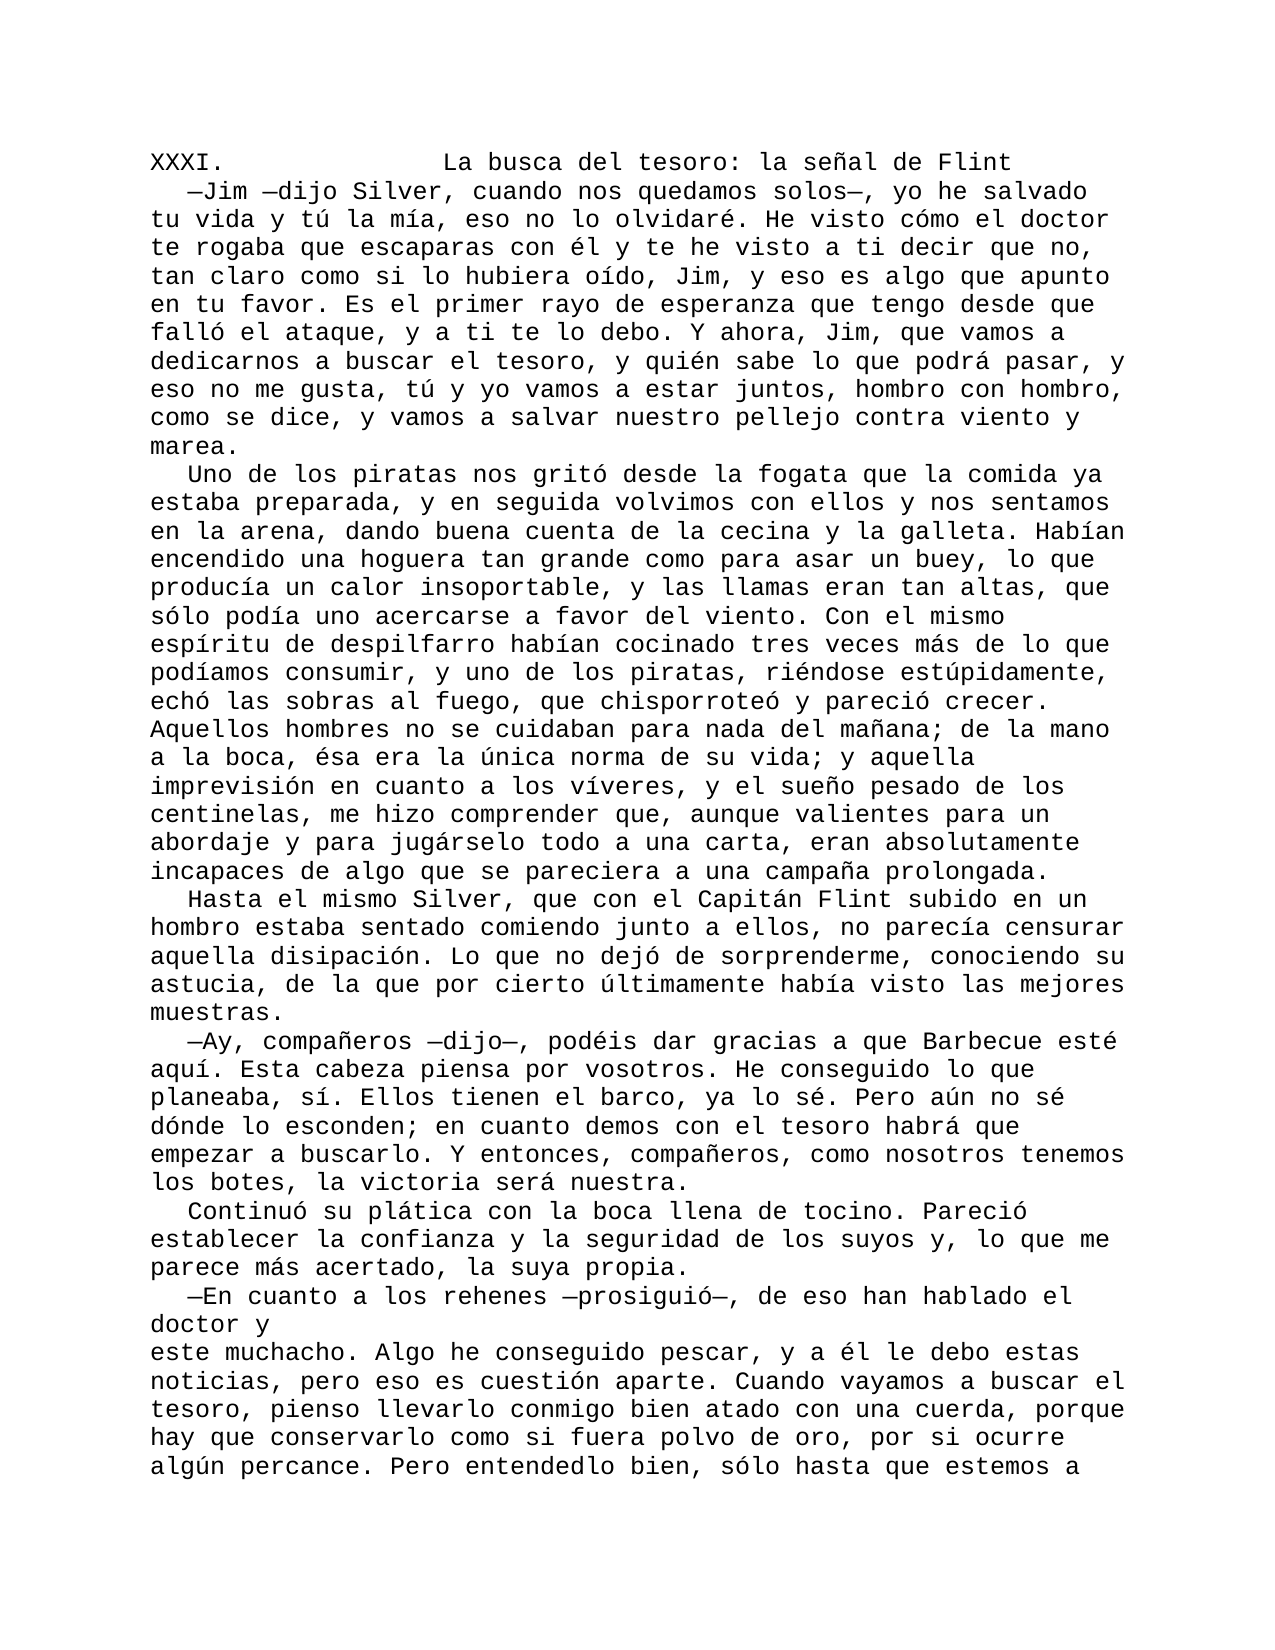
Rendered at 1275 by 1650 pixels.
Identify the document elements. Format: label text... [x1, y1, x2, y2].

text —Ay, compañeros —dijo—, podéis dar gracias a que Barbecue esté aquí. Esta cabeza piensa por vosotros. He conseguido lo que planeaba, sí. Ellos tienen el barco, ya lo sé. Pero aún no sé dónde lo esconden; en cuanto demos con el tesoro habrá que empezar a buscarlo. Y entonces, compañeros, como nosotros tenemos los botes, la victoria será nuestra. [150, 1028, 1125, 1198]
text —Jim —dijo Silver, cuando nos quedamos solos—, yo he salvado tu vida y tú la mía, eso no lo olvidaré. He visto cómo el doctor te rogaba que escaparas con él y te he visto a ti decir que no, tan claro como si lo hubiera oído, Jim, y eso es algo que apunto en tu favor. Es el primer rayo de esperanza que tengo desde que falló el ataque, y a ti te lo debo. Y ahora, Jim, que vamos a dedicarnos a buscar el tesoro, y quién sabe lo que podrá pasar, y eso no me gusta, tú y yo vamos a estar juntos, hombro con hombro, como se dice, y vamos a salvar nuestro pellejo contra viento y marea. [150, 178, 1125, 462]
text XXXI. La busca del tesoro: la señal de Flint [150, 150, 1125, 178]
text Continuó su plática con la boca llena de tocino. Pareció establecer la confianza y la seguridad de los suyos y, lo que me parece más acertado, la suya propia. [150, 1198, 1125, 1283]
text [150, 1340, 1125, 1482]
text Uno de los piratas nos gritó desde la fogata que la comida ya estaba preparada, y en seguida volvimos con ellos y nos sentamos en la arena, dando buena cuenta de la cecina y la galleta. Habían encendido una hoguera tan grande como para asar un buey, lo que producía un calor insoportable, y las llamas eran tan altas, que sólo podía uno acercarse a favor del viento. Con el mismo espíritu de despilfarro habían cocinado tres veces más de lo que podíamos consumir, y uno de los piratas, riéndose estúpidamente, echó las sobras al fuego, que chisporroteó y pareció crecer. Aquellos hombres no se cuidaban para nada del mañana; de la mano a la boca, ésa era la única norma de su vida; y aquella imprevisión en cuanto a los víveres, y el sueño pesado de los centinelas, me hizo comprender que, aunque valientes para un abordaje y para jugárselo todo a una carta, eran absolutamente incapaces de algo que se pareciera a una campaña prolongada. [150, 462, 1125, 887]
text —En cuanto a los rehenes —prosiguió—, de eso han hablado el doctor y [150, 1283, 1125, 1340]
text Hasta el mismo Silver, que con el Capitán Flint subido en un hombro estaba sentado comiendo junto a ellos, no parecía censurar aquella disipación. Lo que no dejó de sorprenderme, conociendo su astucia, de la que por cierto últimamente había visto las mejores muestras. [150, 887, 1125, 1028]
